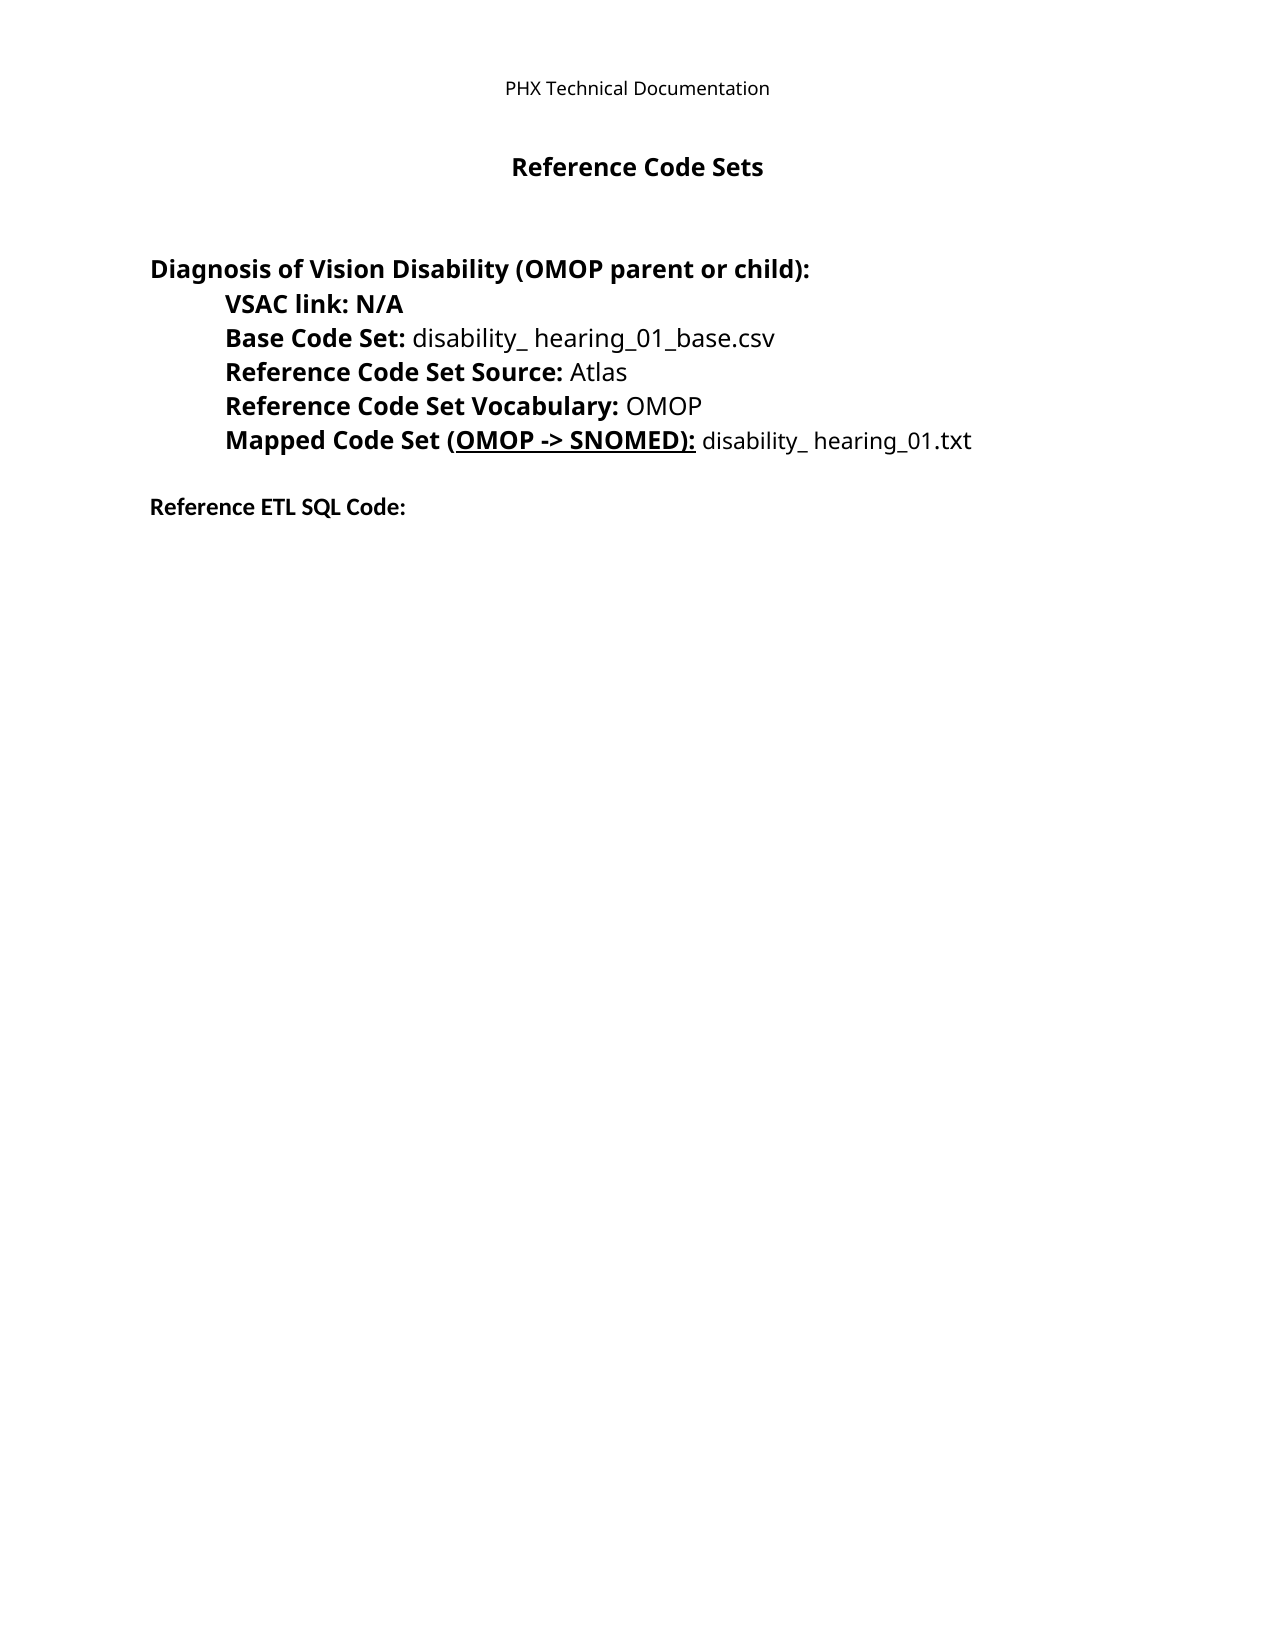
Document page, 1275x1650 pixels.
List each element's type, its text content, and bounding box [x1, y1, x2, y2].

text VSAC link: N/A [150, 286, 1125, 320]
text Reference Code Set Source: Atlas [150, 354, 1125, 388]
text Diagnosis of Vision Disability (OMOP parent or child): [150, 252, 1125, 286]
text Reference ETL SQL Code: [150, 491, 1125, 521]
text Reference Code Set Vocabulary: OMOP [225, 388, 1125, 422]
text Base Code Set: disability_ hearing_01_base.csv [150, 320, 1125, 354]
text Reference Code Sets [150, 150, 1125, 184]
text Mapped Code Set (OMOP -> SNOMED): disability_ hearing_01.txt [225, 422, 1125, 457]
